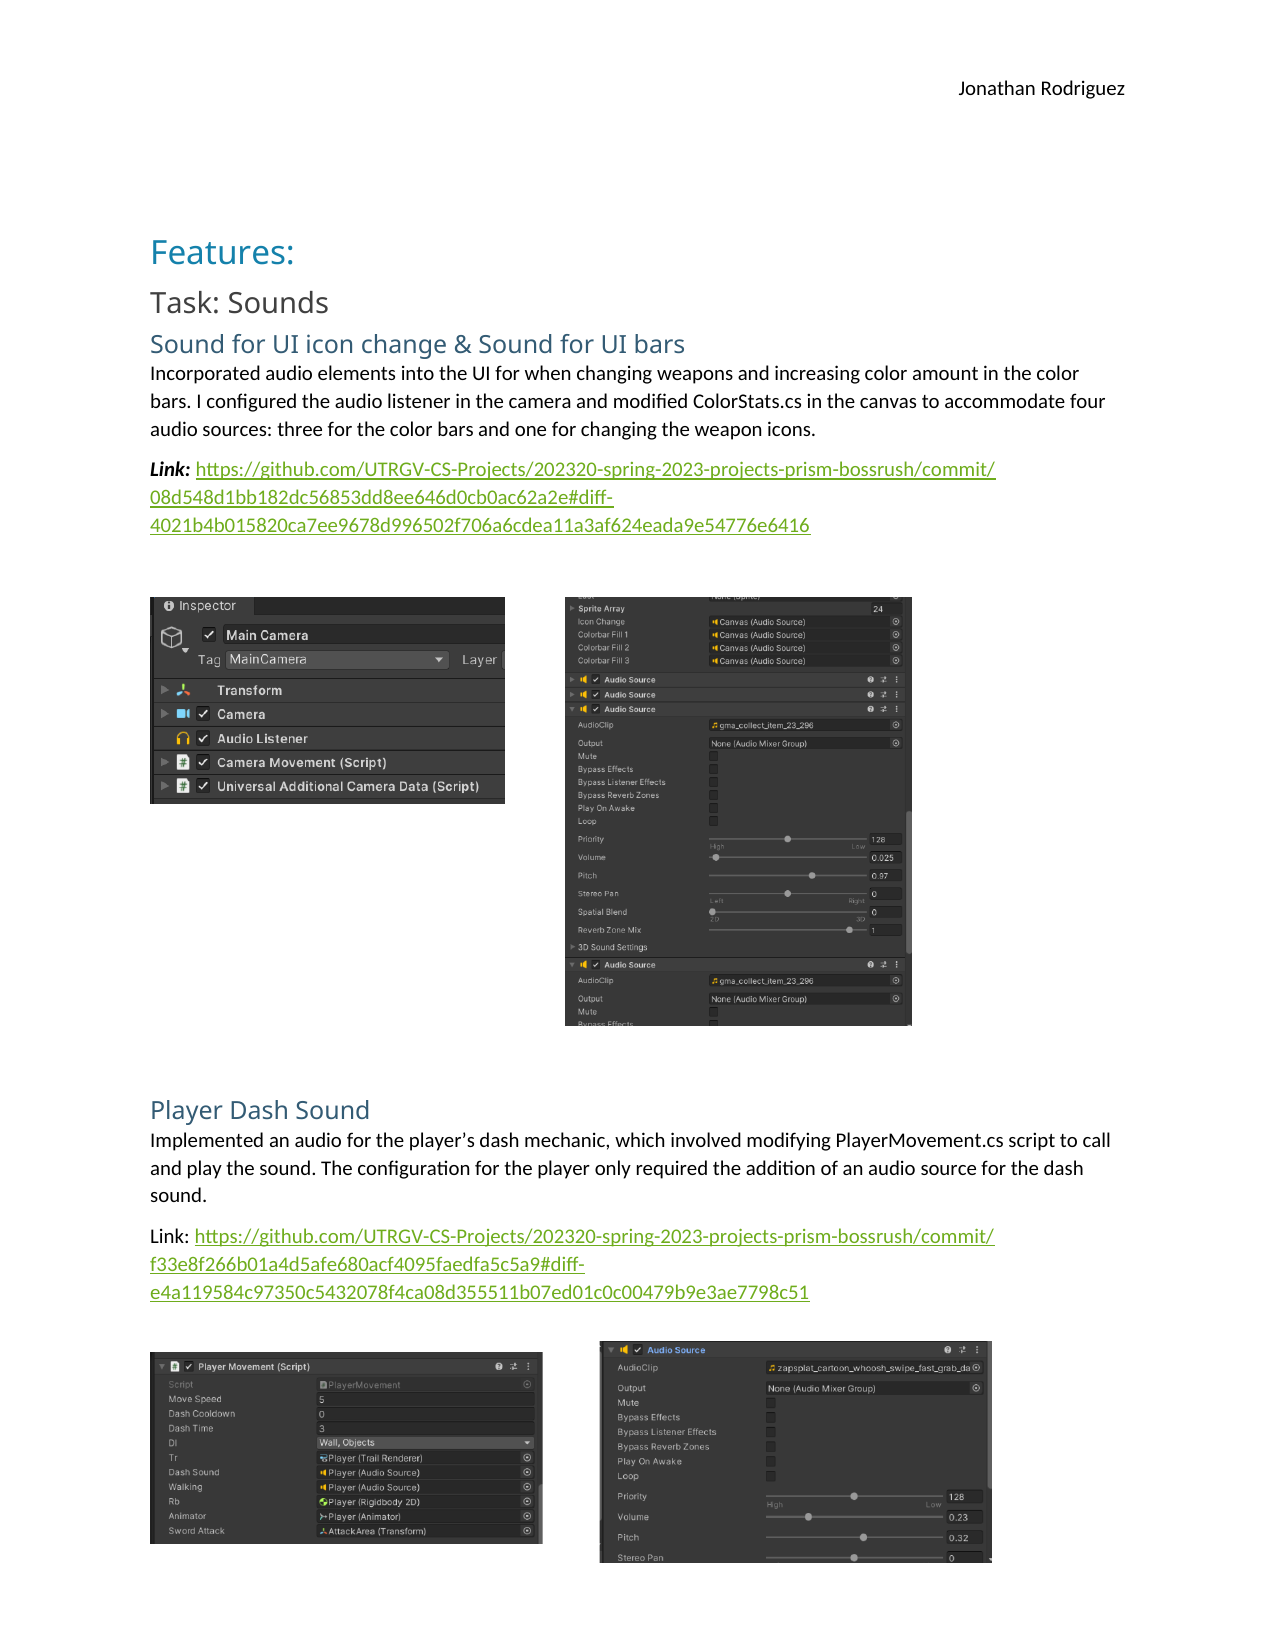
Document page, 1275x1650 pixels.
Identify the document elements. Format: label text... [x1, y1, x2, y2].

text Link: https://github.com/UTRGV-CS-Projects/202320-spring-2023-projects-prism-bossrush/commit/08d548d1bb182dc56853dd8ee646d0cb0ac62a2e#diff-4021b4b015820ca7ee9678d996502f706a6cdea11a3af624eada9e54776e6416 [150, 457, 1125, 538]
subtitle Features: [150, 229, 1125, 274]
text Implemented an audio for the player’s dash mechanic, which involved modifying PlayerMovement.cs script to call and play the sound. The configuration for the player only required the addition of an audio source for the dash sound. [150, 1127, 1125, 1208]
picture [150, 1352, 543, 1544]
subtitle Task: Sounds [150, 282, 1125, 322]
text Link: https://github.com/UTRGV-CS-Projects/202320-spring-2023-projects-prism-bossrush/commit/f33e8f266b01a4d5afe680acf4095faedfa5c5a9#diff-e4a119584c97350c5432078f4ca08d355511b07ed01c0c00479b9e3ae7798c51 [150, 1223, 1125, 1304]
picture [150, 597, 505, 804]
subtitle Player Dash Sound [150, 1093, 1125, 1127]
picture [599, 1341, 992, 1563]
text Incorporated audio elements into the UI for when changing weapons and increasing color amount in the color bars. I configured the audio listener in the camera and modified ColorStats.cs in the canvas to accommodate four audio sources: three for the color bars and one for changing the weapon icons. [150, 360, 1125, 442]
subtitle Sound for UI icon change & Sound for UI bars [150, 326, 1125, 360]
picture [565, 597, 912, 1026]
